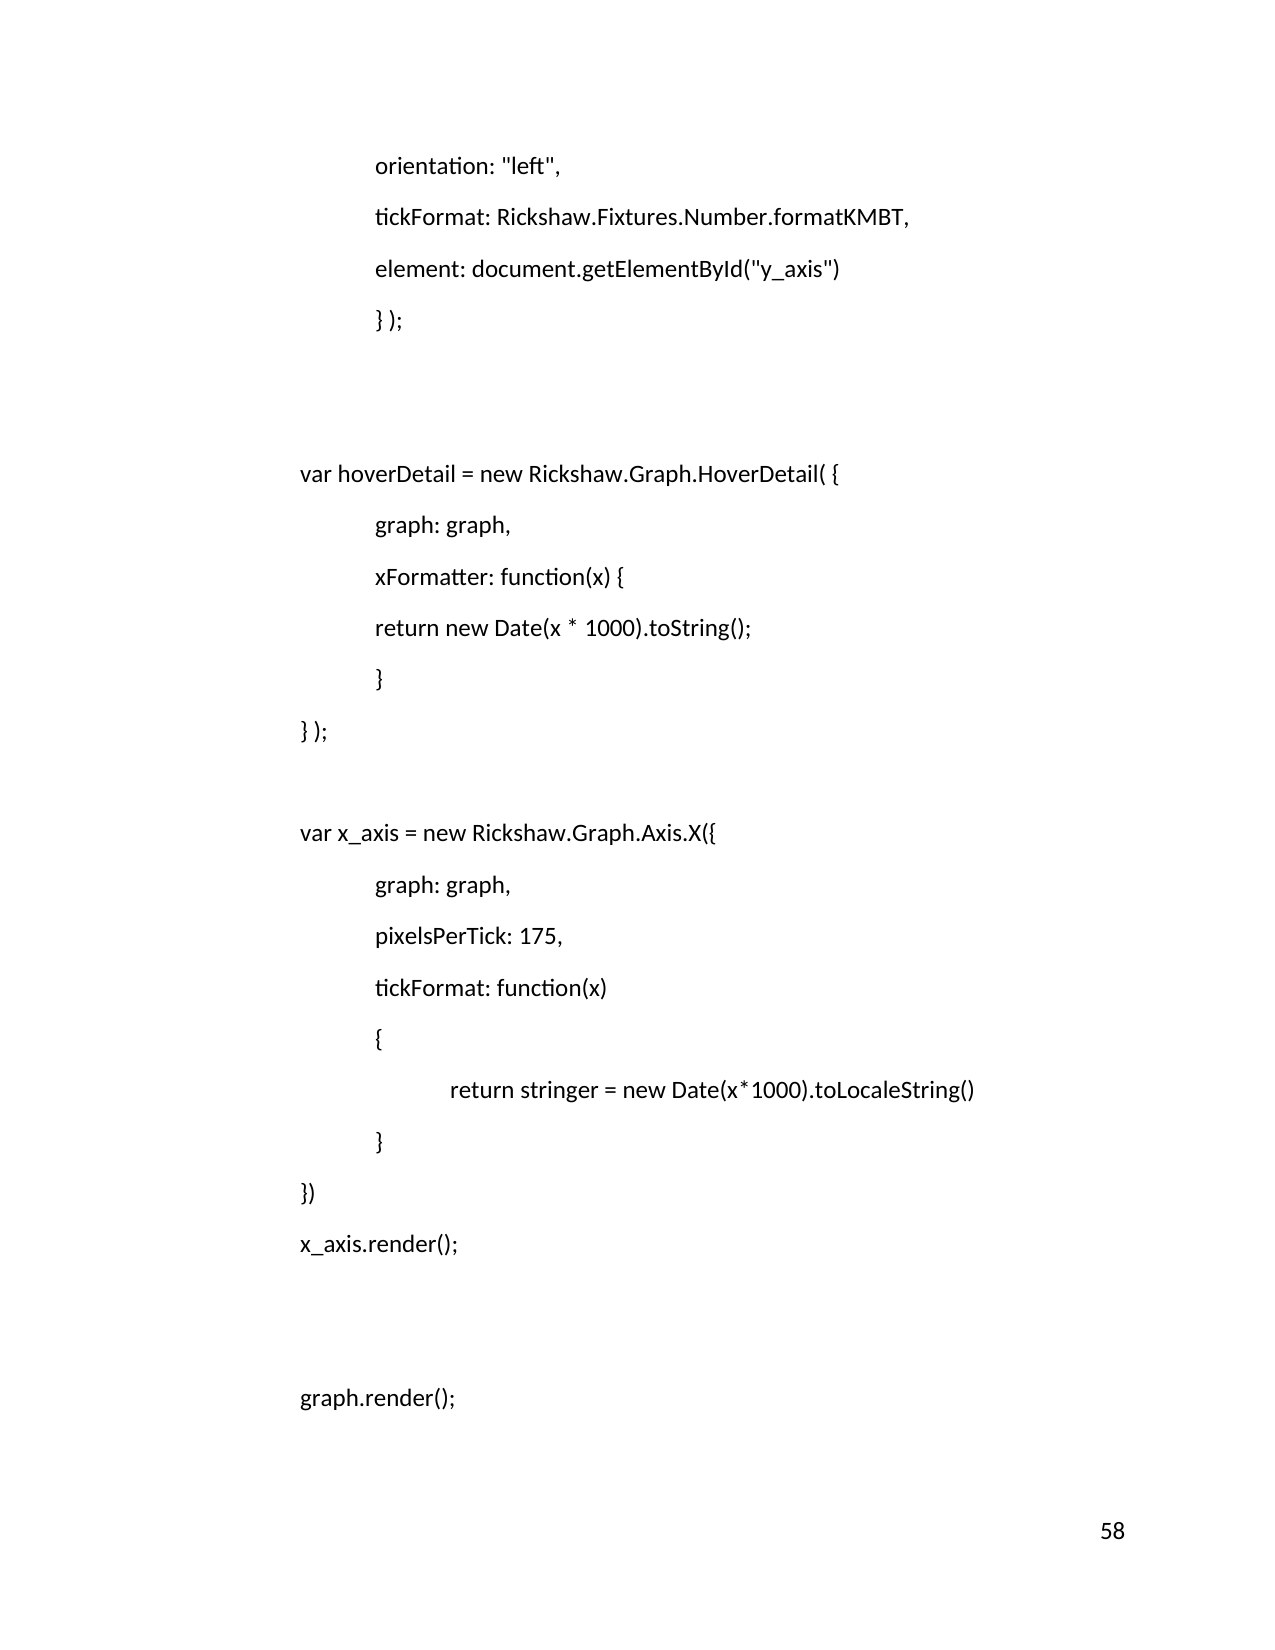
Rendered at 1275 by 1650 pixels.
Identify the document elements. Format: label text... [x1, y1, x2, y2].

text x_axis.render(); [150, 1228, 1125, 1259]
text } ); [150, 304, 1125, 334]
text element: document.getElementById("y_axis") [150, 253, 1125, 283]
text }) [150, 1177, 1125, 1208]
text pixelsPerTick: 175, [150, 920, 1125, 951]
text var hoverDetail = new Rickshaw.Graph.HoverDetail( { [150, 458, 1125, 489]
text graph.render(); [150, 1382, 1125, 1413]
text } [150, 663, 1125, 694]
text orientation: "left", [150, 150, 1125, 181]
text tickFormat: Rickshaw.Fixtures.Number.formatKMBT, [150, 201, 1125, 232]
text graph: graph, [150, 869, 1125, 899]
text { [150, 1023, 1125, 1053]
text tickFormat: function(x) [150, 972, 1125, 1002]
text return stringer = new Date(x*1000).toLocaleString() [150, 1074, 1125, 1105]
text graph: graph, [150, 509, 1125, 540]
text } [150, 1126, 1125, 1156]
text xFormatter: function(x) { [150, 561, 1125, 591]
text } ); [150, 715, 1125, 745]
text return new Date(x * 1000).toString(); [150, 612, 1125, 643]
text var x_axis = new Rickshaw.Graph.Axis.X({ [150, 818, 1125, 848]
